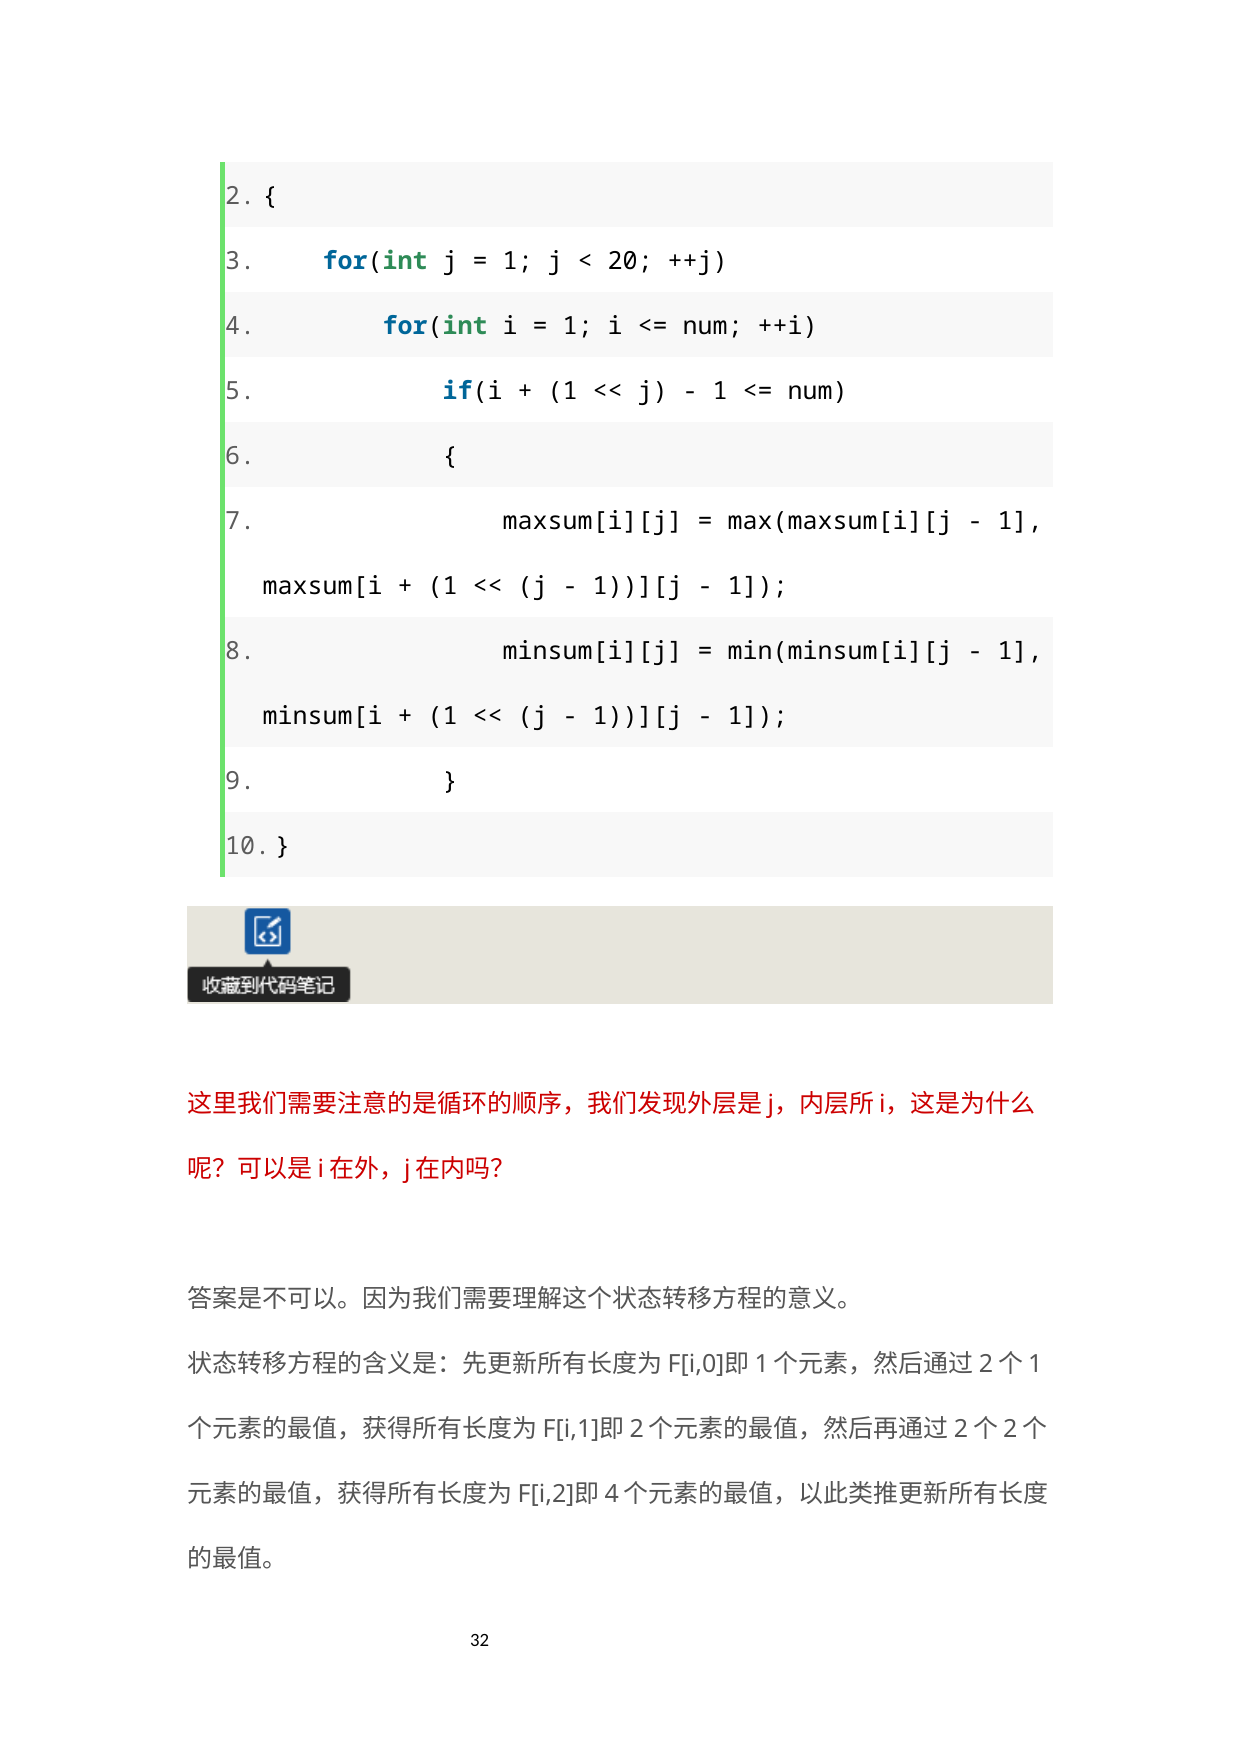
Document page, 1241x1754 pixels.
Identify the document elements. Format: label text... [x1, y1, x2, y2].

list } [225, 747, 1053, 812]
list } [225, 812, 1053, 877]
list for(int i = 1; i <= num; ++i) [225, 292, 1053, 357]
list minsum[i][j] = min(minsum[i][j - 1], minsum[i + (1 << (j - 1))][j - 1]); [225, 617, 1053, 747]
list { [225, 422, 1053, 487]
list for(int j = 1; j < 20; ++j) [225, 227, 1053, 292]
text 状态转移方程的含义是：先更新所有长度为F[i,0]即1个元素，然后通过2个1个元素的最值，获得所有长度为F[i,1]即2个元素的最值，然后再通过2个2个元素的最值，获得所有长度为F[i,2]即4个元素的最值，以此类推更新所有长度的最值。 [187, 1329, 1053, 1589]
list maxsum[i][j] = max(maxsum[i][j - 1], maxsum[i + (1 << (j - 1))][j - 1]); [225, 487, 1053, 617]
list { [225, 162, 1053, 227]
picture [187, 907, 352, 1002]
text 答案是不可以。因为我们需要理解这个状态转移方程的意义。 [187, 1264, 1053, 1329]
text 这里我们需要注意的是循环的顺序，我们发现外层是j，内层所i，这是为什么呢？可以是i在外，j在内吗？ [187, 1004, 1053, 1199]
list if(i + (1 << j) - 1 <= num) [225, 357, 1053, 422]
